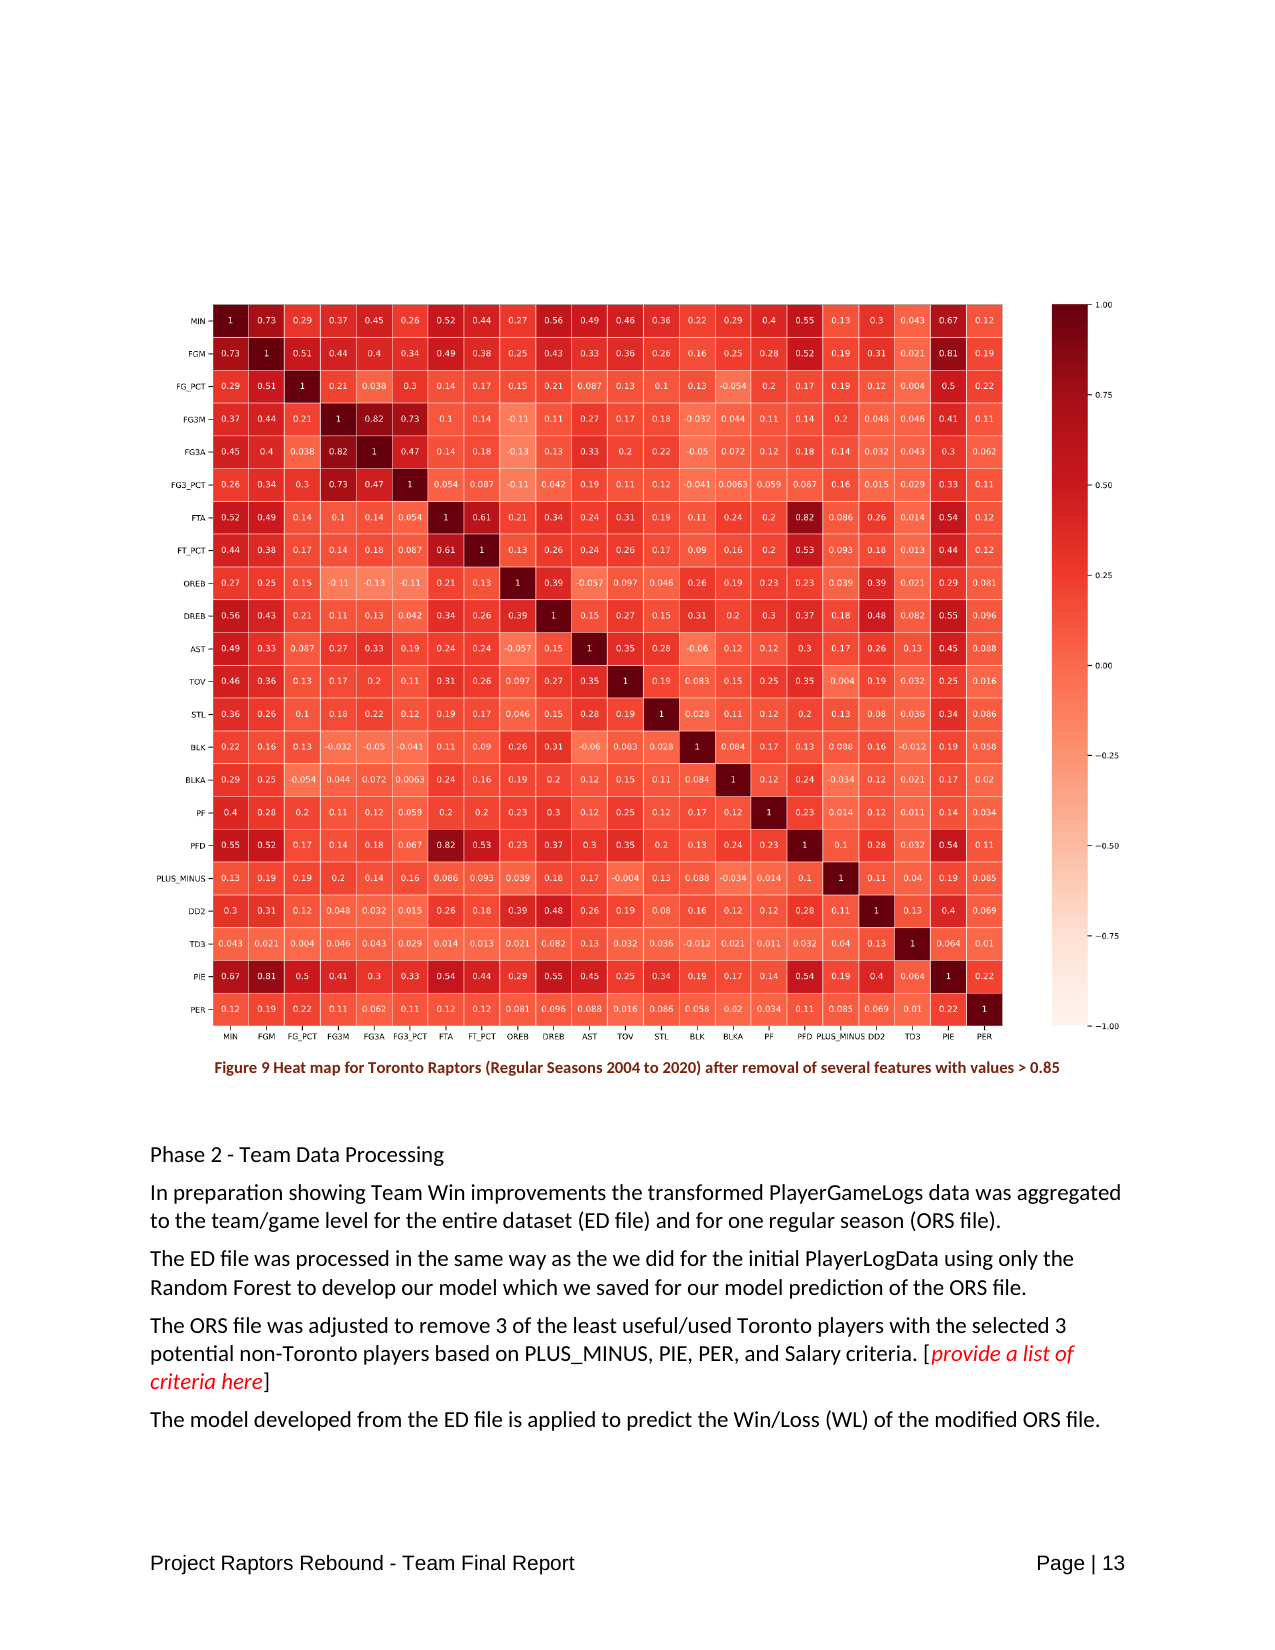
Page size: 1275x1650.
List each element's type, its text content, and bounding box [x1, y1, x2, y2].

text In preparation showing Team Win improvements the transformed PlayerGameLogs data was aggregated to the team/game level for the entire dataset (ED file) and for one regular season (ORS file). [150, 1178, 1125, 1234]
picture [150, 295, 1125, 1047]
text Phase 2 - Team Data Processing [150, 1140, 1125, 1168]
text The ORS file was adjusted to remove 3 of the least useful/used Toronto players with the selected 3 potential non-Toronto players based on PLUS_MINUS, PIE, PER, and Salary criteria. [provide a list of criteria here] [150, 1311, 1125, 1395]
text The model developed from the ED file is applied to predict the Win/Loss (WL) of the modified ORS file. [150, 1406, 1125, 1433]
text The ED file was processed in the same way as the we did for the initial PlayerLogData using only the Random Forest to develop our model which we saved for our model prediction of the ORS file. [150, 1244, 1125, 1301]
